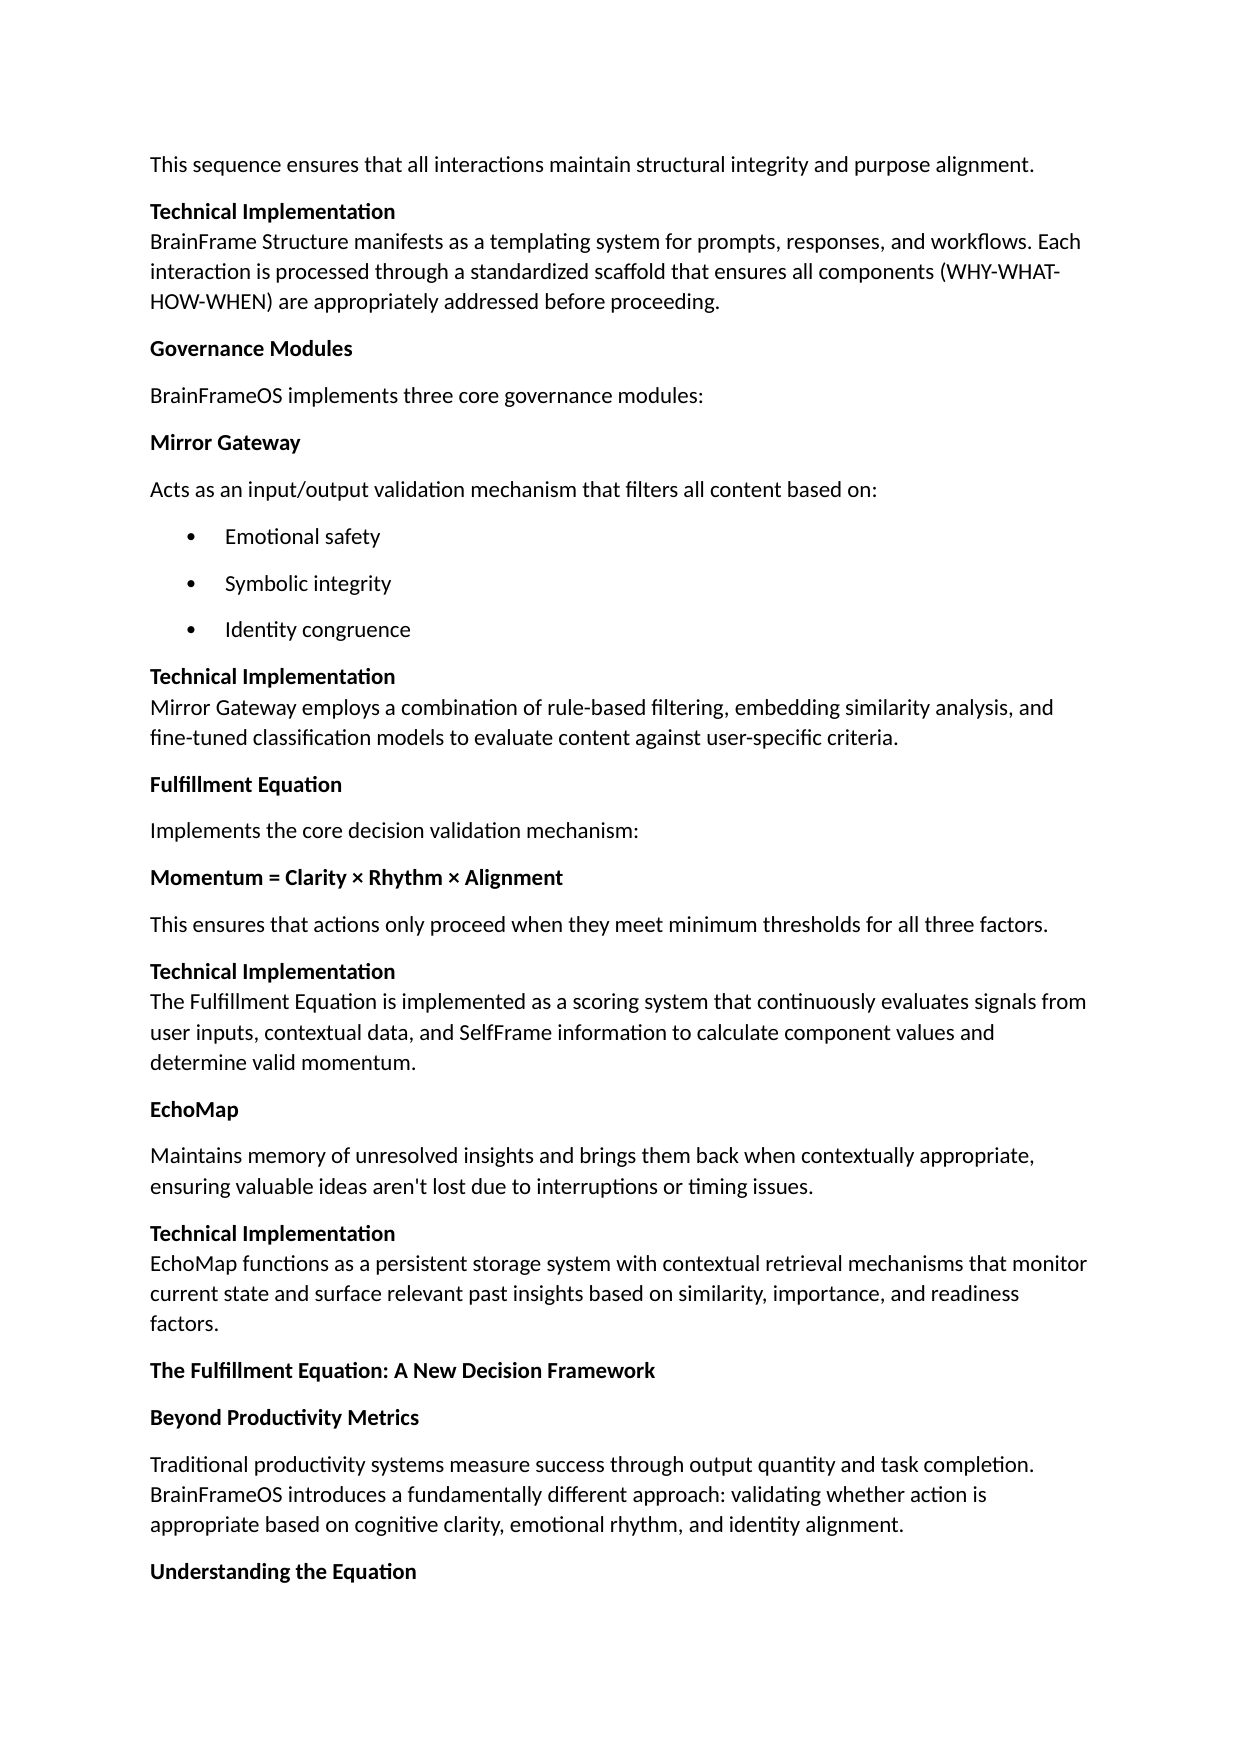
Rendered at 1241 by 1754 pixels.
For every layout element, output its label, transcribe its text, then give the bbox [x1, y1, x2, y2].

text Maintains memory of unresolved insights and brings them back when contextually appropriate, ensuring valuable ideas aren't lost due to interruptions or timing issues. [150, 1142, 1090, 1200]
text Beyond Productivity Metrics [150, 1403, 1090, 1431]
text Momentum = Clarity × Rhythm × Alignment [150, 863, 1090, 892]
text Mirror Gateway [150, 428, 1090, 456]
text Traditional productivity systems measure success through output quantity and task completion. BrainFrameOS introduces a fundamentally different approach: validating whether action is appropriate based on cognitive clarity, emotional rhythm, and identity alignment. [150, 1450, 1090, 1538]
text Fulfillment Equation [150, 770, 1090, 798]
list Symbolic integrity [187, 569, 1090, 597]
text Technical Implementation Mirror Gateway employs a combination of rule-based filtering, embedding similarity analysis, and fine-tuned classification models to evaluate content against user-specific criteria. [150, 662, 1090, 751]
text Technical Implementation BrainFrame Structure manifests as a templating system for prompts, responses, and workflows. Each interaction is processed through a standardized scaffold that ensures all components (WHY-WHAT-HOW-WHEN) are appropriately addressed before proceeding. [150, 197, 1090, 316]
text EchoMap [150, 1095, 1090, 1123]
text Technical Implementation EchoMap functions as a persistent storage system with contextual retrieval mechanisms that monitor current state and surface relevant past insights based on similarity, importance, and readiness factors. [150, 1219, 1090, 1337]
list Emotional safety [187, 522, 1090, 550]
text Acts as an input/output validation mechanism that filters all content based on: [150, 475, 1090, 503]
text Understanding the Equation [150, 1557, 1090, 1585]
text This ensures that actions only proceed when they meet minimum thresholds for all three factors. [150, 910, 1090, 938]
text The Fulfillment Equation: A New Decision Framework [150, 1356, 1090, 1384]
list Identity congruence [187, 616, 1090, 644]
text Implements the core decision validation mechanism: [150, 817, 1090, 845]
text BrainFrameOS implements three core governance modules: [150, 381, 1090, 409]
text This sequence ensures that all interactions maintain structural integrity and purpose alignment. [150, 150, 1090, 178]
text Technical Implementation The Fulfillment Equation is implemented as a scoring system that continuously evaluates signals from user inputs, contextual data, and SelfFrame information to calculate component values and determine valid momentum. [150, 957, 1090, 1076]
text Governance Modules [150, 334, 1090, 362]
